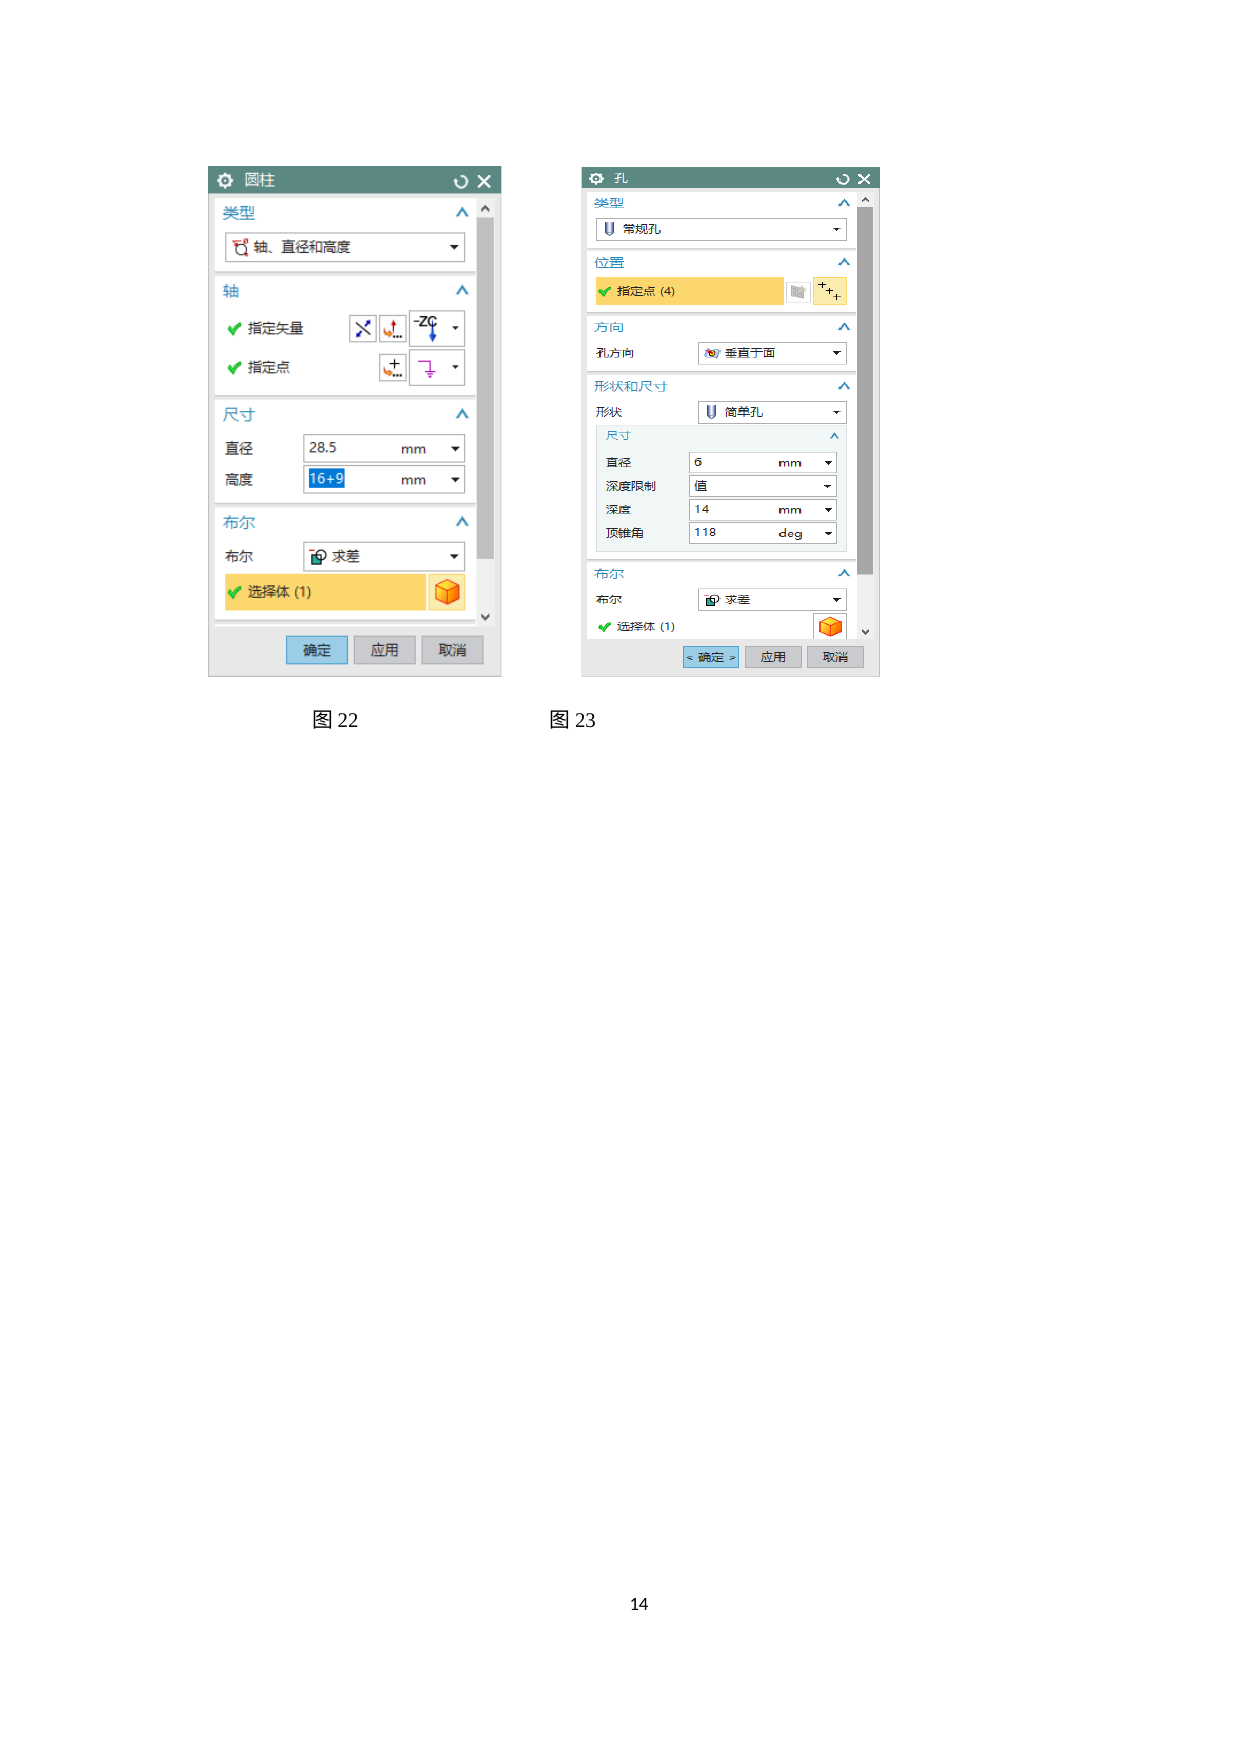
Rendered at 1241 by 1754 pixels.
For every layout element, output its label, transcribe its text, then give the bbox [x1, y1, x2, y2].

text 图22 图23 [187, 702, 1053, 735]
picture [208, 166, 502, 677]
picture [581, 167, 880, 677]
